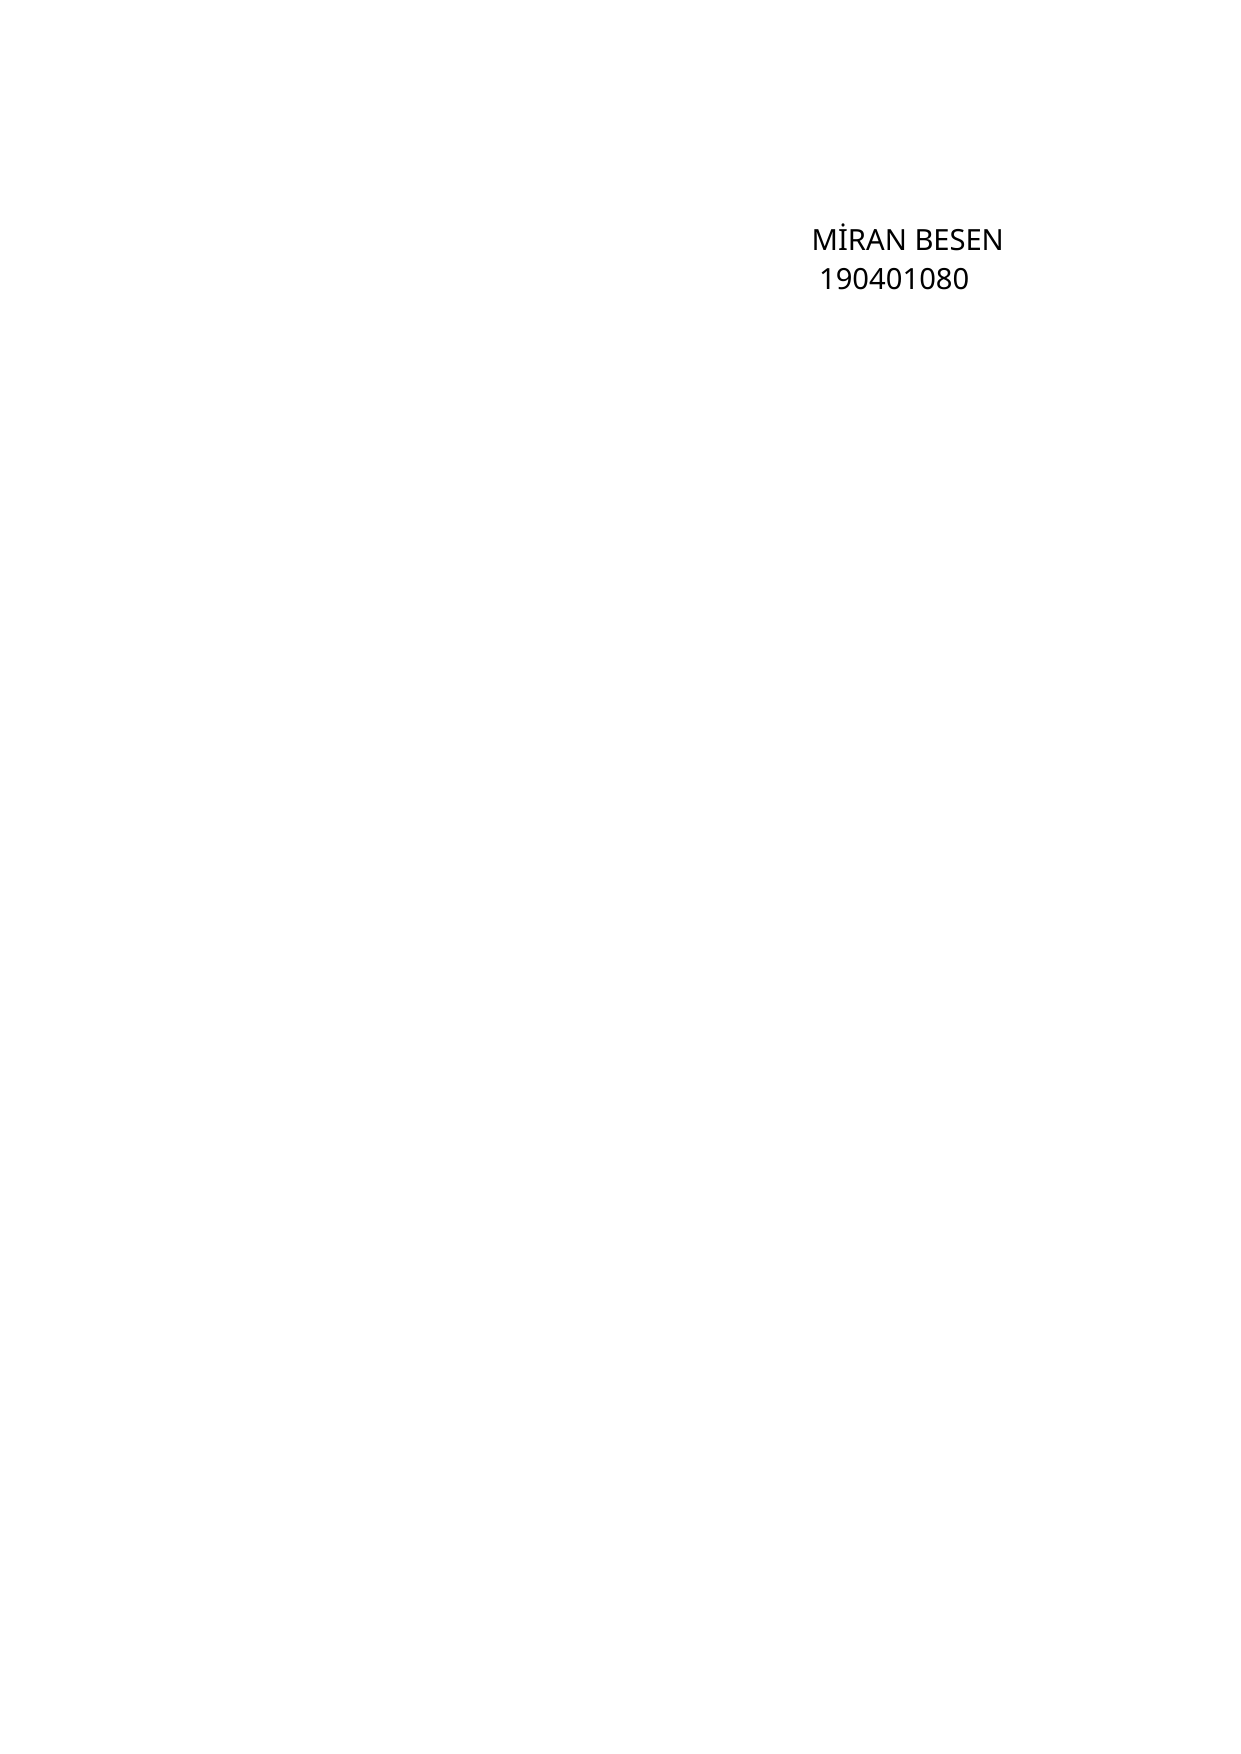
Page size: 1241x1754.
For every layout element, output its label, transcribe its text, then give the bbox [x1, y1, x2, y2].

text MİRAN BESEN [148, 219, 1093, 258]
text 190401080 [148, 258, 1093, 298]
